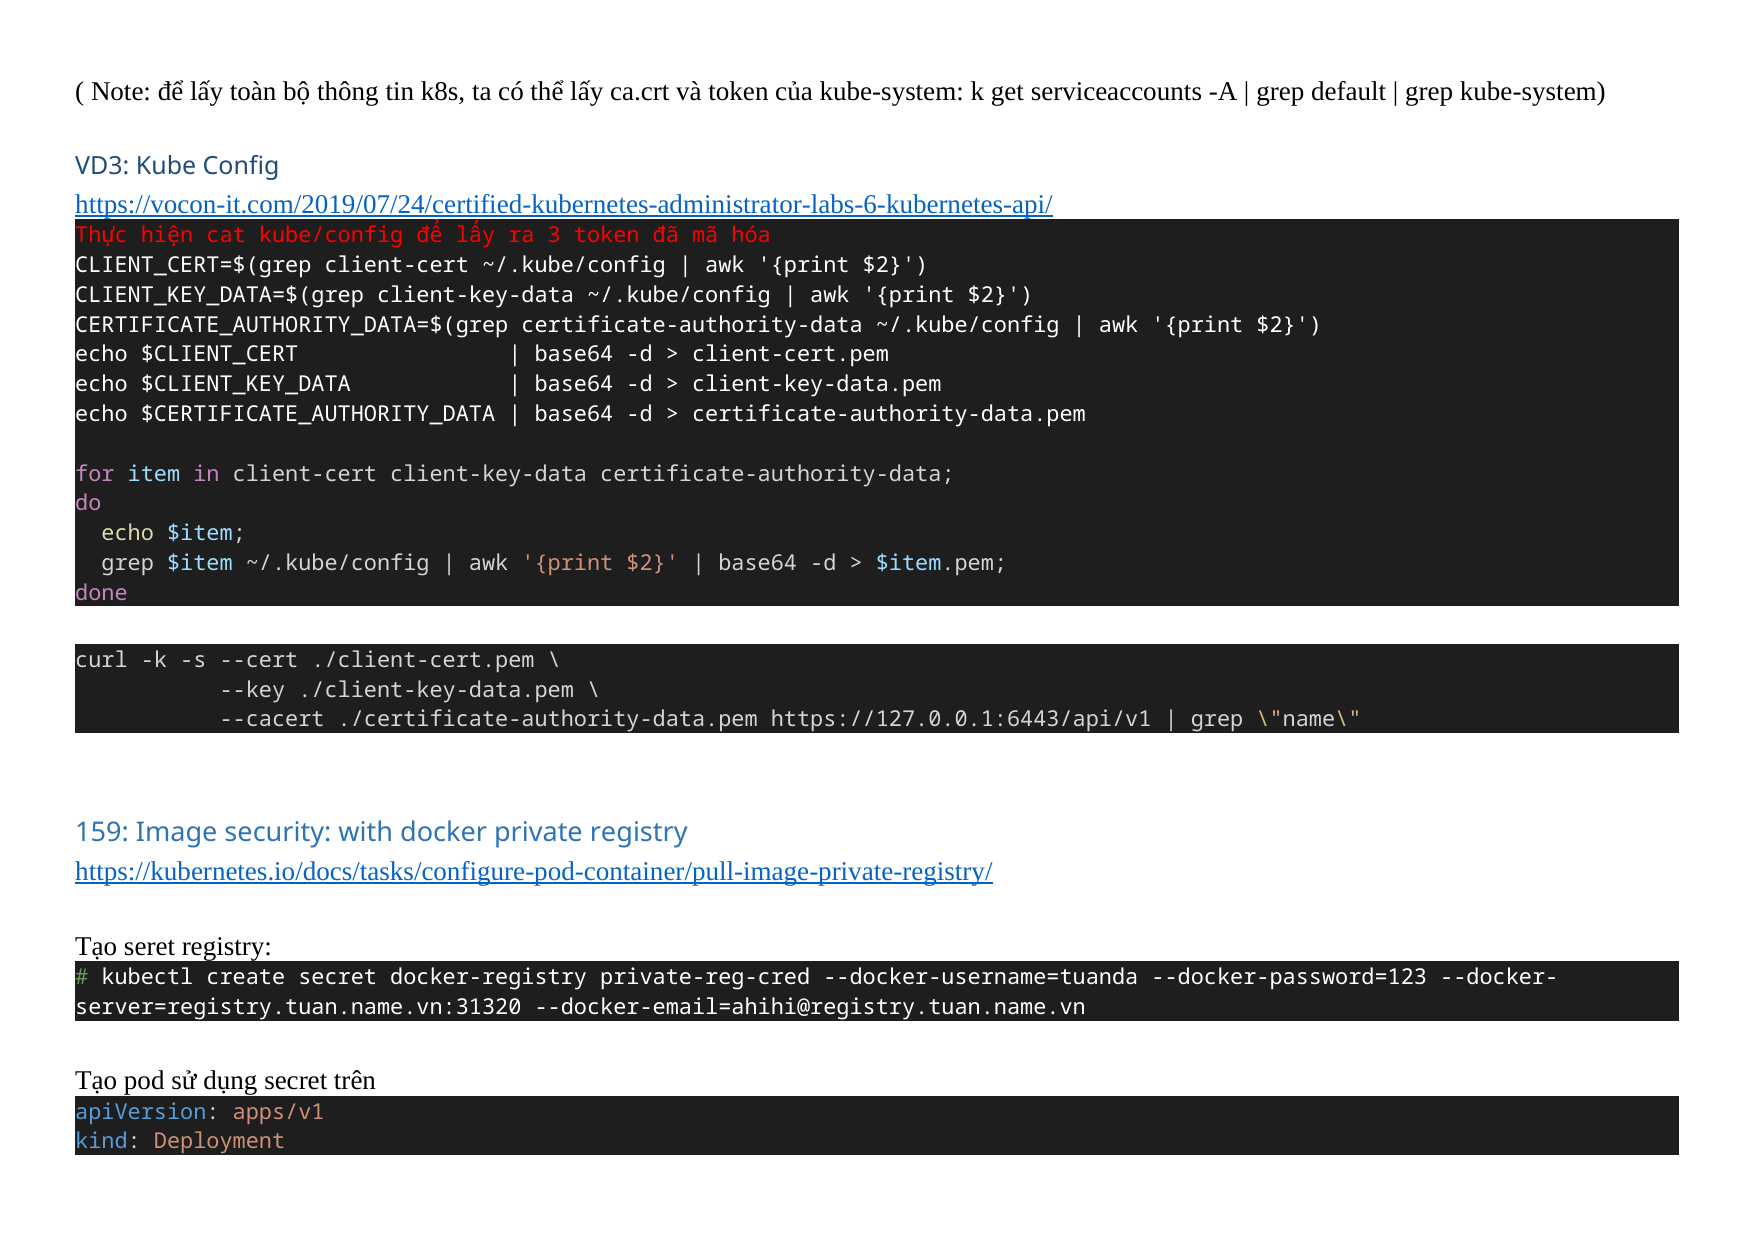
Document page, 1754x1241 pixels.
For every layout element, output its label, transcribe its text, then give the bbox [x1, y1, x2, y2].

text curl -k -s --cert ./client-cert.pem \ [75, 644, 1679, 674]
text # kubectl create secret docker-registry private-reg-cred --docker-username=tuanda --docker-password=123 --docker-server=registry.tuan.name.vn:31320 --docker-email=ahihi@registry.tuan.name.vn [75, 961, 1679, 1021]
text grep $item ~/.kube/config | awk '{print $2}' | base64 -d > $item.pem; [75, 547, 1679, 577]
text --key ./client-key-data.pem \ [75, 674, 1679, 703]
text done [75, 577, 1679, 606]
text echo $CERTIFICATE_AUTHORITY_DATA | base64 -d > certificate-authority-data.pem [75, 398, 1679, 428]
subtitle VD3: Kube Config [75, 148, 1679, 182]
text ( Note: để lấy toàn bộ thông tin k8s, ta có thể lấy ca.crt và token của kube-system: k get serviceaccounts -A | grep default | grep kube-system) [75, 75, 1679, 106]
text https://kubernetes.io/docs/tasks/configure-pod-container/pull-image-private-registry/ [75, 855, 1679, 886]
text https://vocon-it.com/2019/07/24/certified-kubernetes-administrator-labs-6-kubernetes-api/ [75, 188, 1679, 219]
subtitle 159: Image security: with docker private registry [75, 812, 1679, 849]
text echo $CLIENT_CERT | base64 -d > client-cert.pem [75, 338, 1679, 368]
text CLIENT_KEY_DATA=$(grep client-key-data ~/.kube/config | awk '{print $2}') [75, 279, 1679, 308]
text CERTIFICATE_AUTHORITY_DATA=$(grep certificate-authority-data ~/.kube/config | awk '{print $2}') [75, 308, 1679, 338]
text kind: Deployment [75, 1125, 1679, 1155]
text --cacert ./certificate-authority-data.pem https://127.0.0.1:6443/api/v1 | grep \"name\" [75, 703, 1679, 733]
text echo $item; [75, 517, 1679, 547]
text apiVersion: apps/v1 [75, 1096, 1679, 1125]
text Thực hiện cat kube/config để lấy ra 3 token đã mã hóa [75, 219, 1679, 249]
text echo $CLIENT_KEY_DATA | base64 -d > client-key-data.pem [75, 368, 1679, 398]
text Tạo pod sử dụng secret trên [75, 1064, 1679, 1096]
text do [75, 487, 1679, 517]
text CLIENT_CERT=$(grep client-cert ~/.kube/config | awk '{print $2}') [75, 249, 1679, 279]
text Tạo seret registry: [75, 930, 1679, 961]
text for item in client-cert client-key-data certificate-authority-data; [75, 457, 1679, 487]
